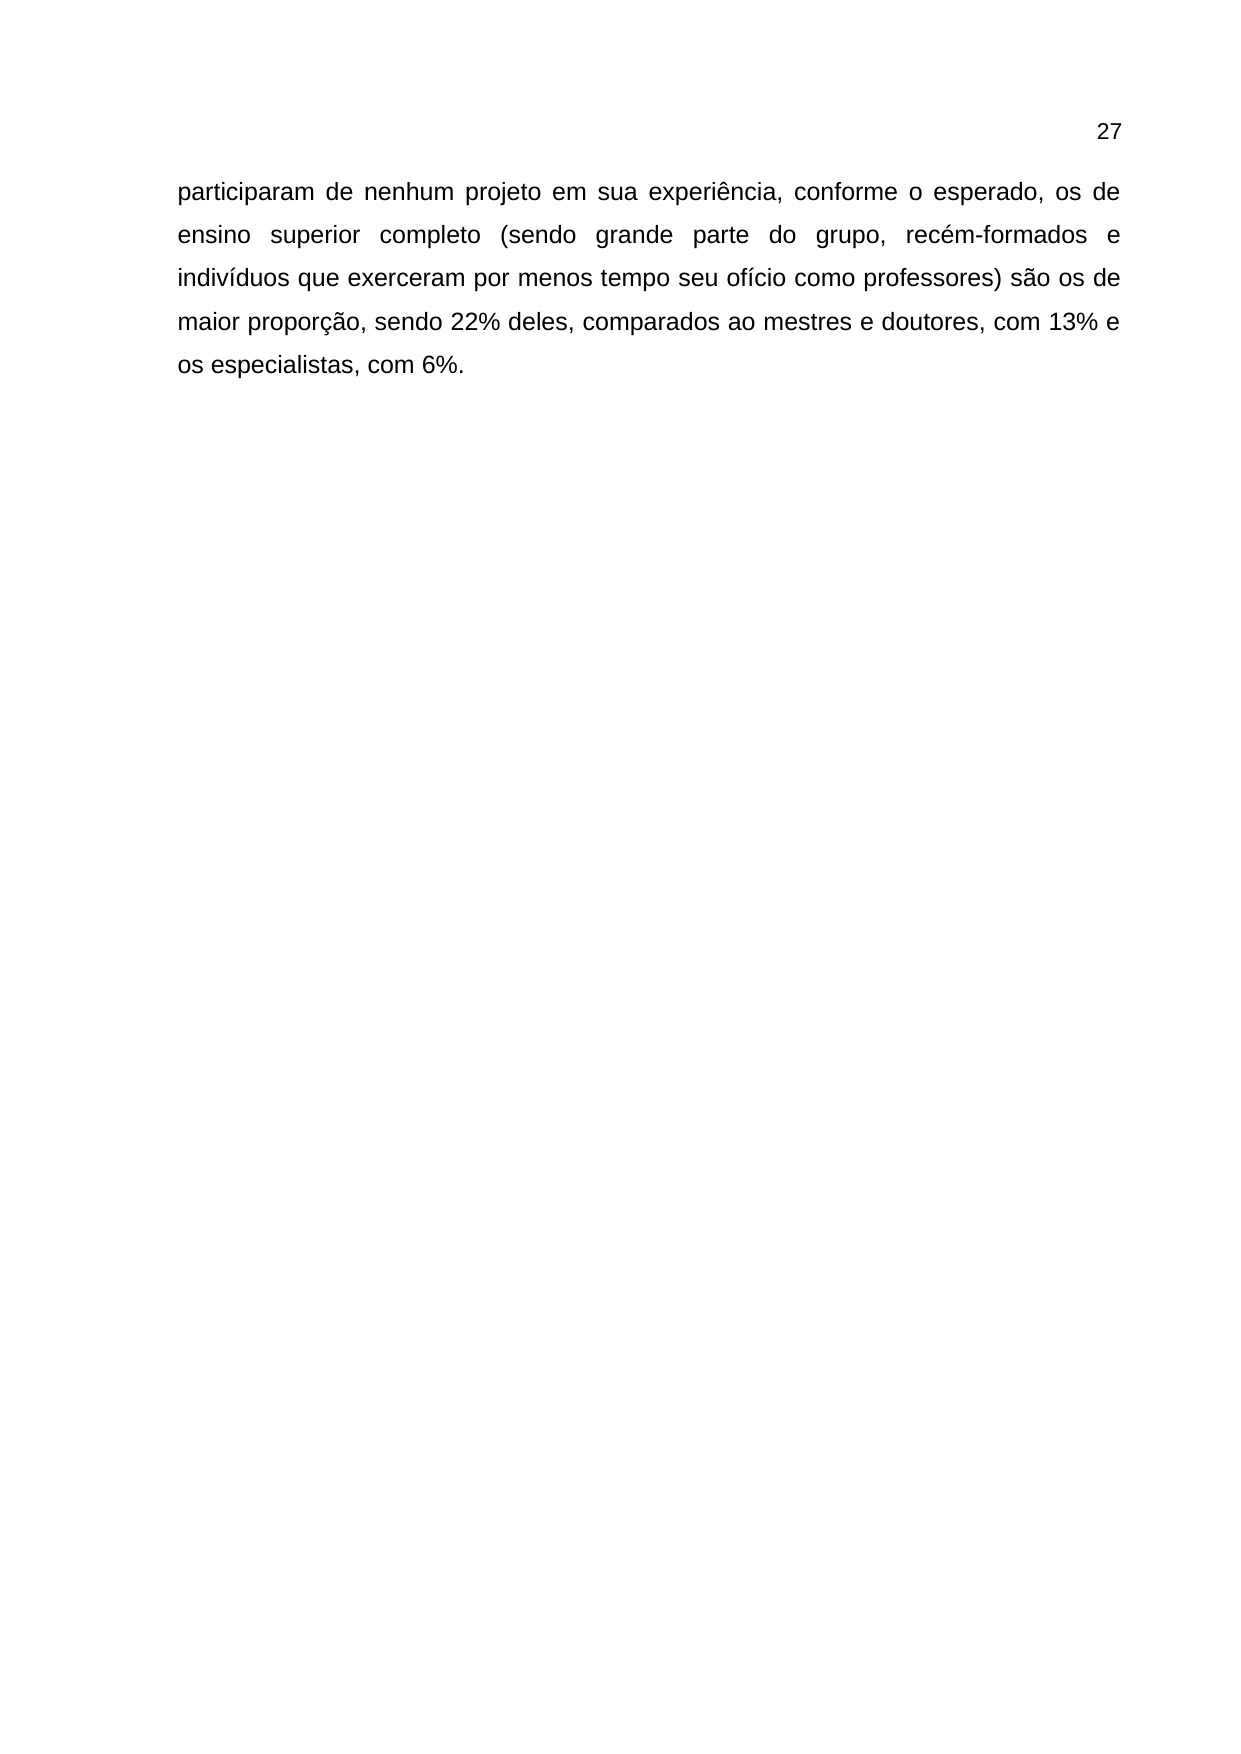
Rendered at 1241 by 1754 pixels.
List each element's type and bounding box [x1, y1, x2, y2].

text [177, 177, 1122, 378]
